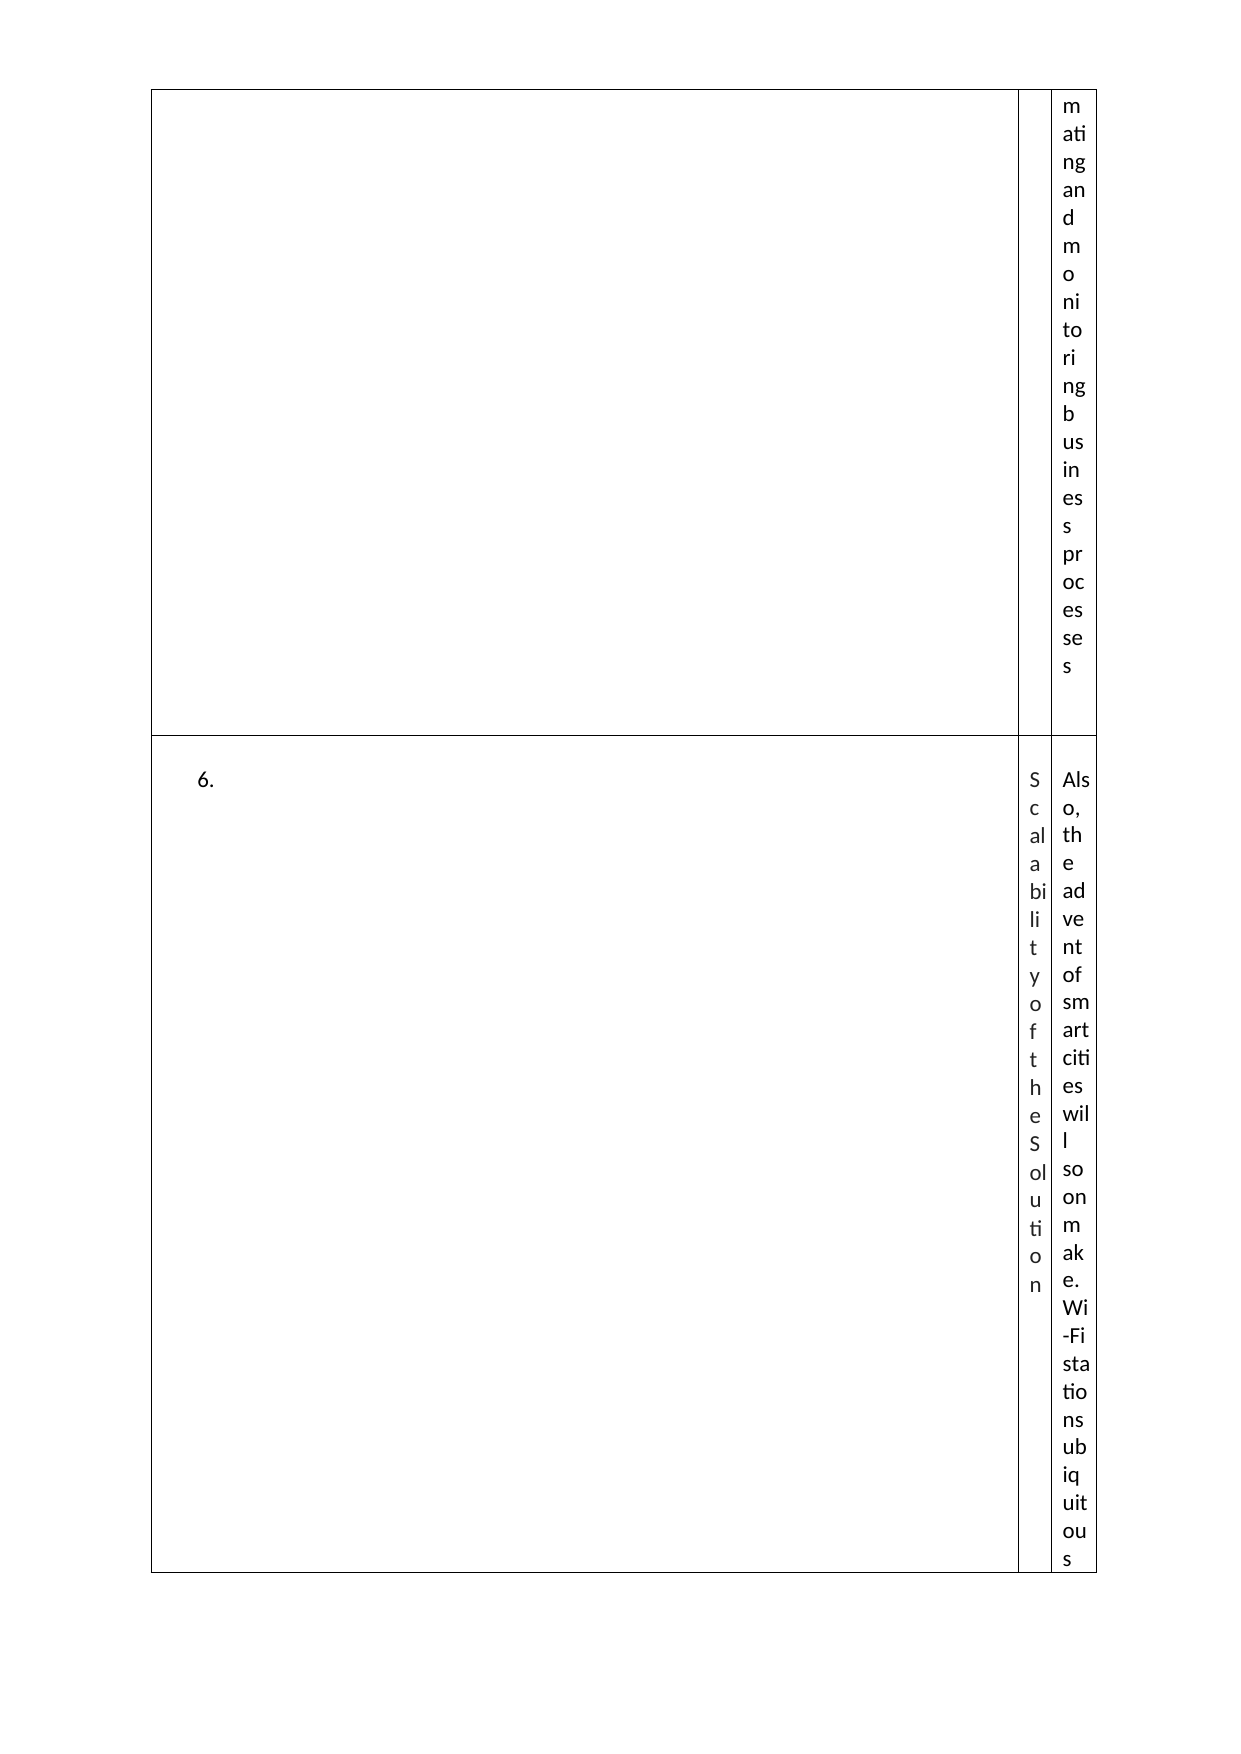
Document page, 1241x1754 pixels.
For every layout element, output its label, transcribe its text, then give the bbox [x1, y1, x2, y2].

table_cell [1019, 736, 1051, 1572]
table_cell 5. [152, 90, 1018, 735]
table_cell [1019, 90, 1051, 735]
table_cell 6. [152, 736, 1018, 1572]
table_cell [1052, 90, 1096, 735]
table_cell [1052, 736, 1096, 1572]
